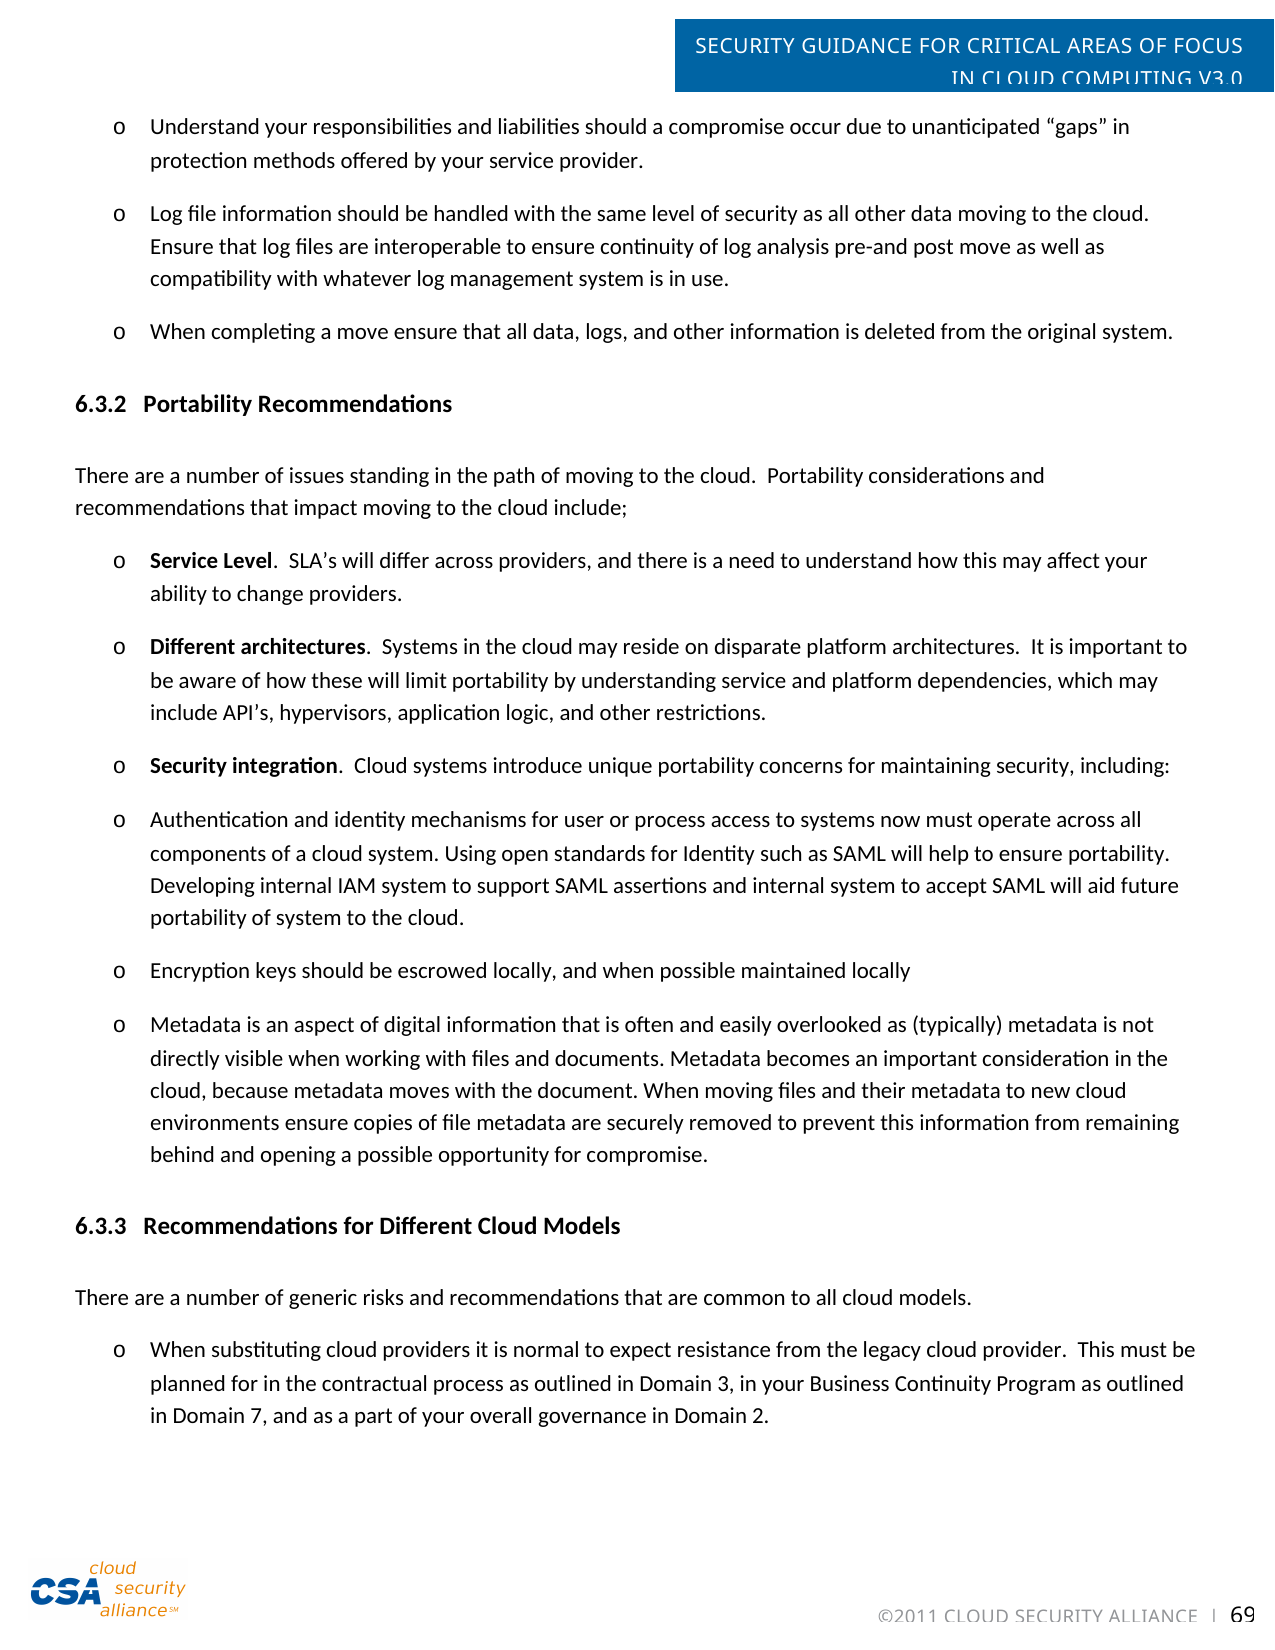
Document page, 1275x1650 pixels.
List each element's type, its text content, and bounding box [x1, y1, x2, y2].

list When substituting cloud providers it is normal to expect resistance from the legacy cloud provider. This must be planned for in the contractual process as outlined in Domain 3, in your Business Continuity Program as outlined in Domain 7, and as a part of your overall governance in Domain 2. [112, 1336, 1200, 1429]
list Metadata is an aspect of digital information that is often and easily overlooked as (typically) metadata is not directly visible when working with files and documents. Metadata becomes an important consideration in the cloud, because metadata moves with the document. When moving files and their metadata to new cloud environments ensure copies of file metadata are securely removed to prevent this information from remaining behind and opening a possible opportunity for compromise. [112, 1011, 1200, 1168]
list Log file information should be handled with the same level of security as all other data moving to the cloud. Ensure that log files are interoperable to ensure continuity of log analysis pre-and post move as well as compatibility with whatever log management system is in use. [112, 199, 1200, 292]
text There are a number of issues standing in the path of moving to the cloud. Portability considerations and recommendations that impact moving to the cloud include; [75, 461, 1200, 521]
list Understand your responsibilities and liabilities should a compromise occur due to unanticipated “gaps” in protection methods offered by your service provider. [112, 112, 1200, 174]
subtitle 6.3.2 Portability Recommendations [75, 388, 1200, 419]
list Security integration. Cloud systems introduce unique portability concerns for maintaining security, including: [112, 751, 1200, 780]
list Different architectures. Systems in the cloud may reside on disparate platform architectures. It is important to be aware of how these will limit portability by understanding service and platform dependencies, which may include API’s, hypervisors, application logic, and other restrictions. [112, 632, 1200, 726]
subtitle 6.3.3 Recommendations for Different Cloud Models [75, 1210, 1200, 1241]
picture [28, 1558, 188, 1620]
list Encryption keys should be escrowed locally, and when possible maintained locally [112, 956, 1200, 985]
text There are a number of generic risks and recommendations that are common to all cloud models. [75, 1283, 1200, 1311]
list When completing a move ensure that all data, logs, and other information is deleted from the original system. [112, 317, 1200, 347]
list Service Level. SLA’s will differ across providers, and there is a need to understand how this may affect your ability to change providers. [112, 546, 1200, 607]
list Authentication and identity mechanisms for user or process access to systems now must operate across all components of a cloud system. Using open standards for Identity such as SAML will help to ensure portability. Developing internal IAM system to support SAML assertions and internal system to accept SAML will aid future portability of system to the cloud. [112, 805, 1200, 931]
